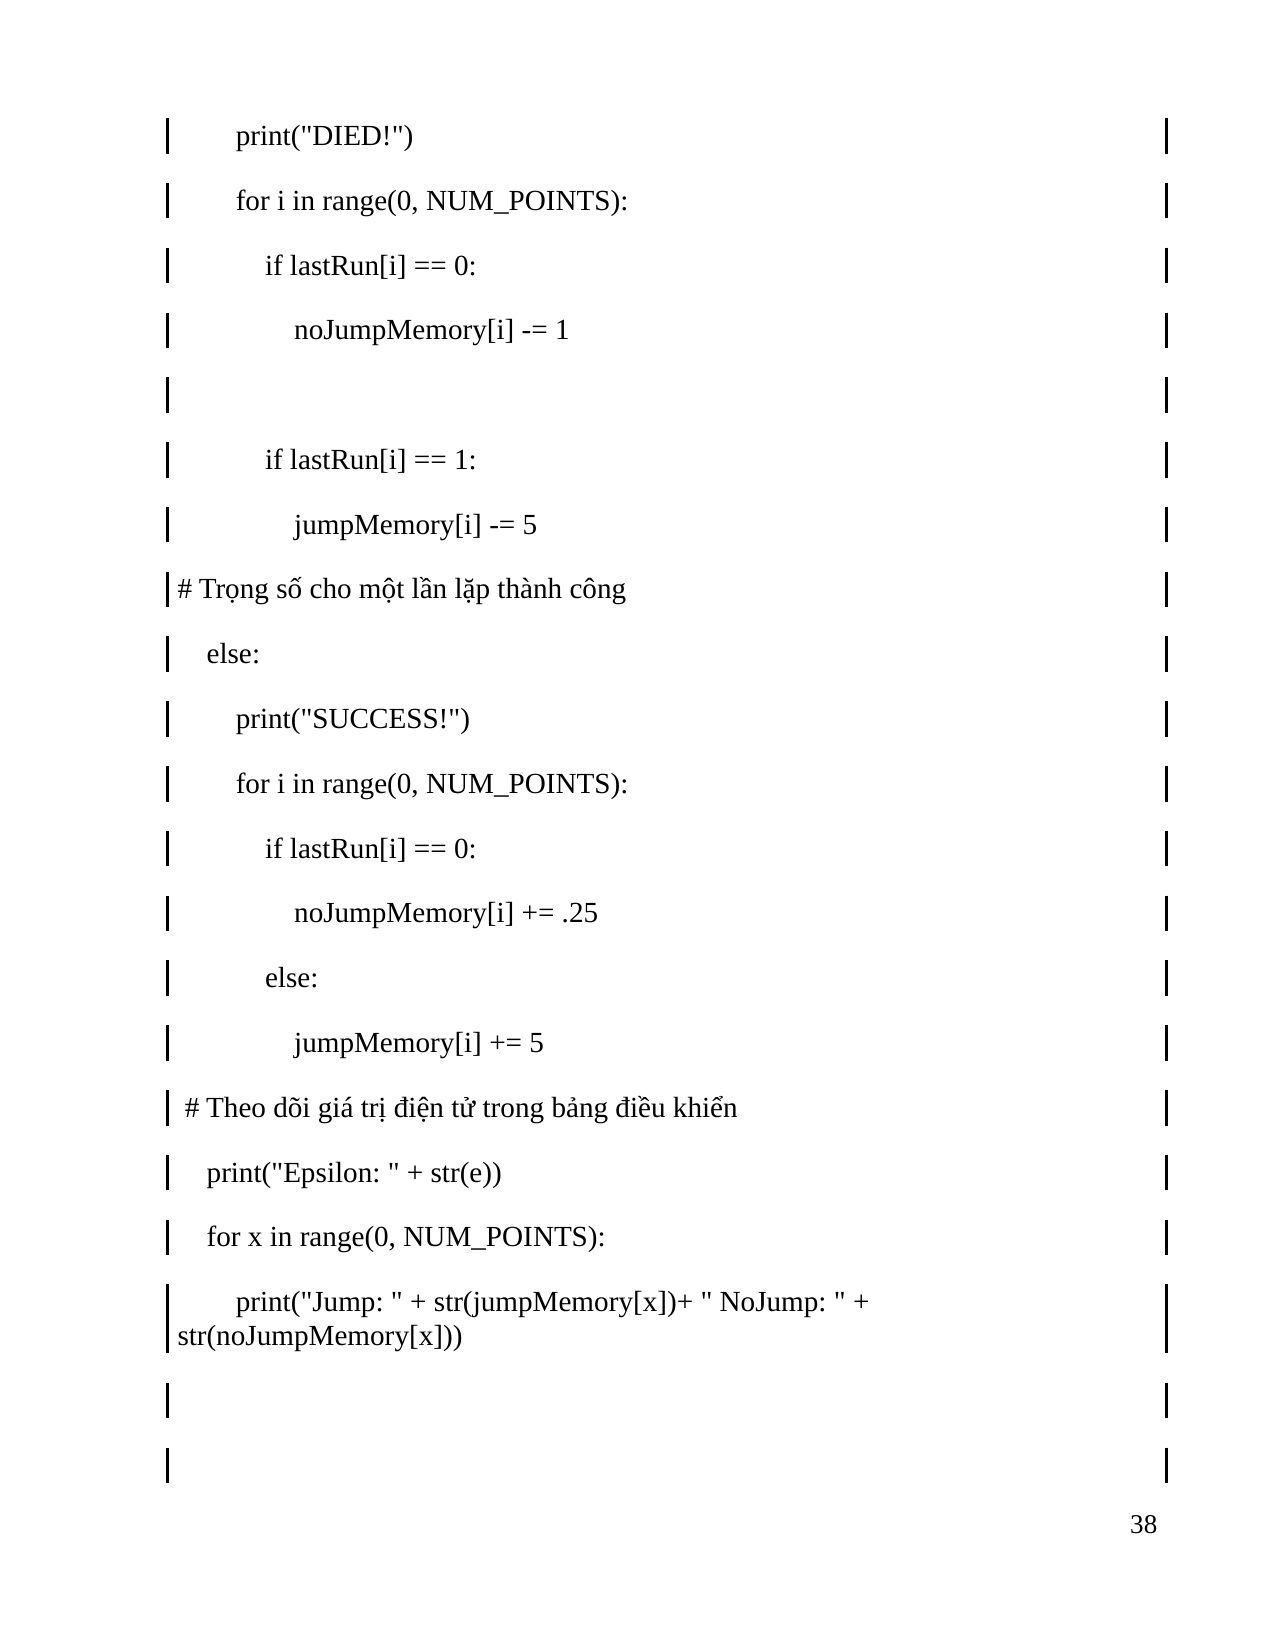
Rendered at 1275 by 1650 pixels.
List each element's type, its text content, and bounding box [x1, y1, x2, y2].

subtitle print("Epsilon: " + str(e)) [169, 1155, 1165, 1190]
subtitle else: [169, 960, 1165, 996]
subtitle if lastRun[i] == 0: [169, 831, 1165, 866]
subtitle jumpMemory[i] += 5 [169, 1025, 1165, 1061]
subtitle for i in range(0, NUM_POINTS): [169, 766, 1165, 802]
subtitle else: [169, 636, 1165, 672]
subtitle if lastRun[i] == 0: [169, 248, 1165, 283]
subtitle print("SUCCESS!") [169, 701, 1165, 737]
subtitle # Trọng số cho một lần lặp thành công [169, 572, 1165, 607]
subtitle print("DIED!") [169, 118, 1165, 154]
subtitle for x in range(0, NUM_POINTS): [166, 1219, 1167, 1255]
subtitle jumpMemory[i] -= 5 [169, 507, 1165, 542]
subtitle # Theo dõi giá trị điện tử trong bảng điều khiển [169, 1090, 1165, 1126]
subtitle noJumpMemory[i] += .25 [169, 896, 1165, 931]
subtitle if lastRun[i] == 1: [169, 442, 1165, 478]
subtitle for i in range(0, NUM_POINTS): [169, 183, 1165, 218]
subtitle print("Jump: " + str(jumpMemory[x])+ " NoJump: " + str(noJumpMemory[x])) [169, 1284, 1165, 1353]
subtitle noJumpMemory[i] -= 1 [166, 312, 1167, 348]
